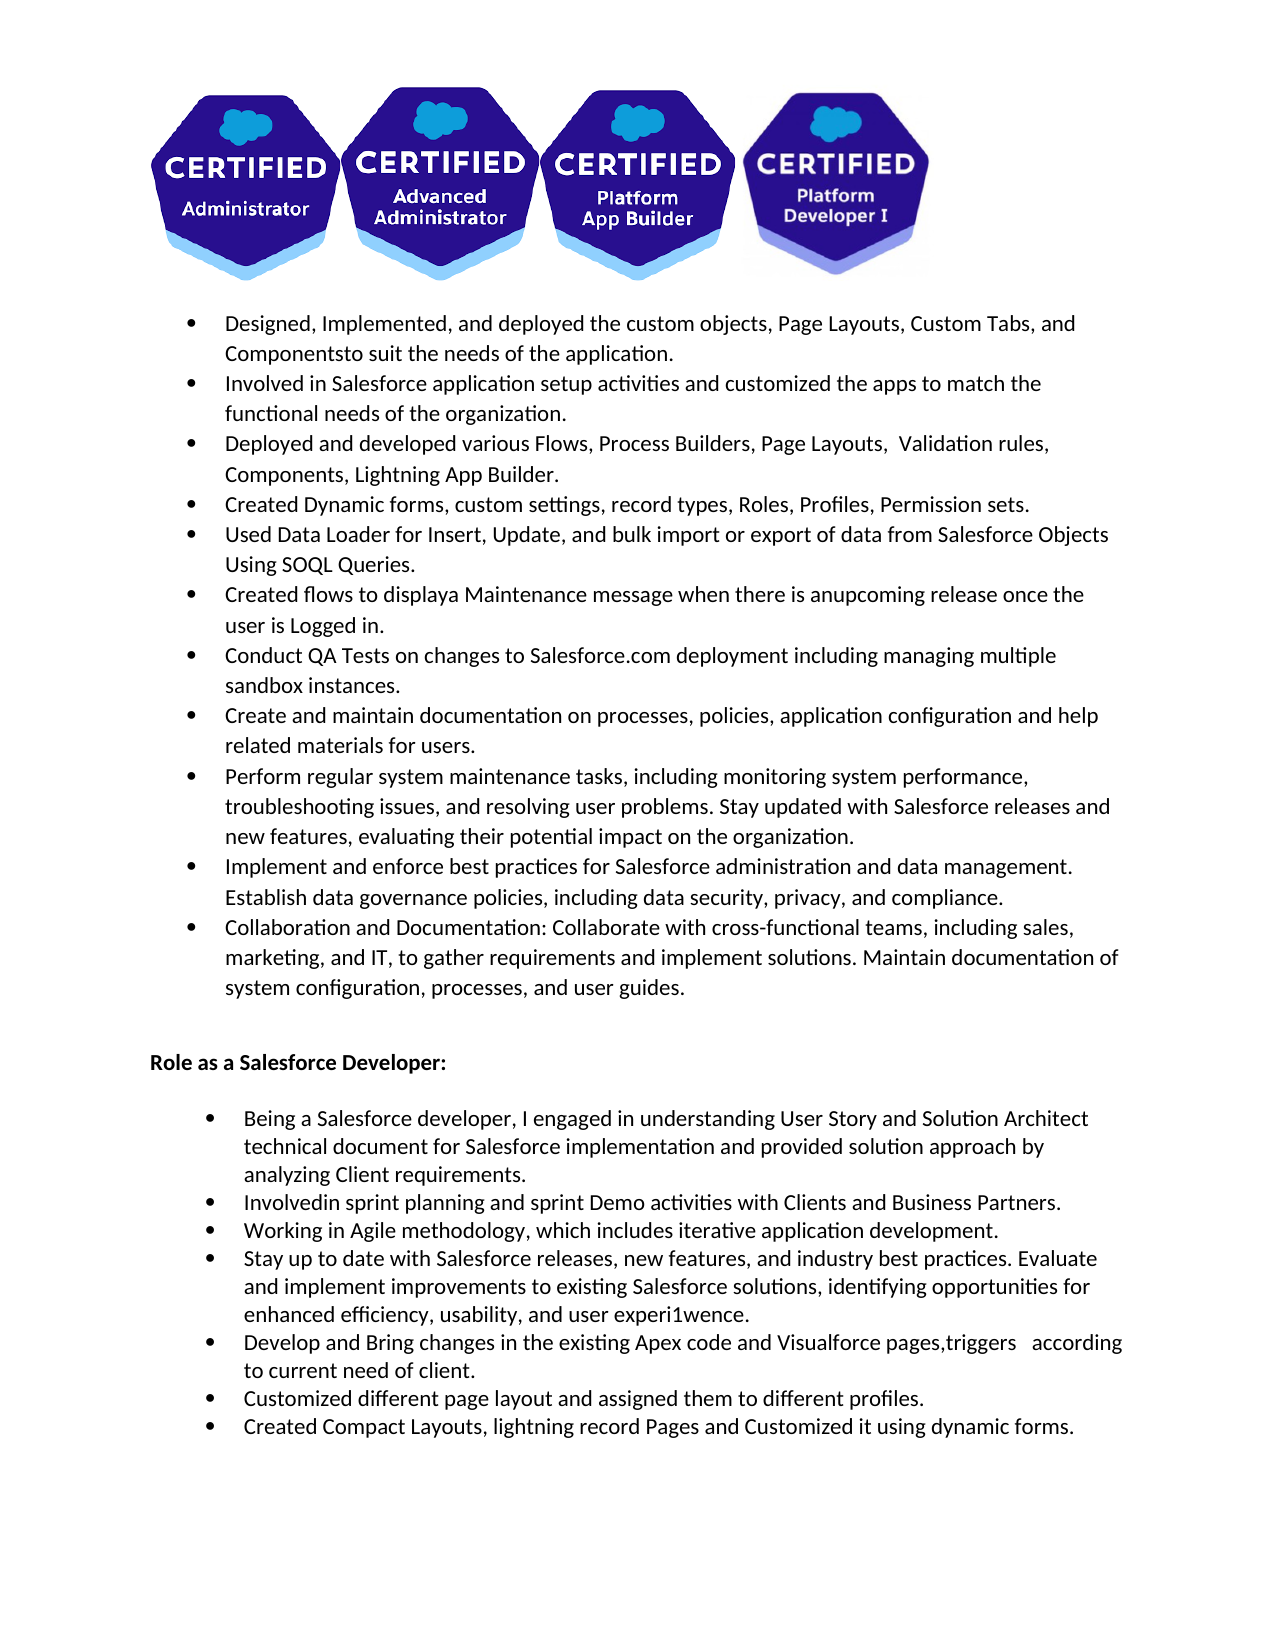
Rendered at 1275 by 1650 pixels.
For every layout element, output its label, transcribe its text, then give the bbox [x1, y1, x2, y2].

picture [150, 75, 935, 281]
list Develop and Bring changes in the existing Apex code and Visualforce pages,triggers according to current need of client. [206, 1328, 1125, 1384]
list Created Compact Layouts, lightning record Pages and Customized it using dynamic forms. [206, 1412, 1125, 1441]
list Customized different page layout and assigned them to different profiles. [206, 1384, 1125, 1412]
list Working in Agile methodology, which includes iterative application development. [206, 1216, 1125, 1244]
list Implement and enforce best practices for Salesforce administration and data management. Establish data governance policies, including data security, privacy, and compliance. [187, 852, 1125, 911]
list Created Dynamic forms, custom settings, record types, Roles, Profiles, Permission sets. [187, 490, 1125, 518]
list Conduct QA Tests on changes to Salesforce.com deployment including managing multiple sandbox instances. [187, 641, 1125, 699]
list Collaboration and Documentation: Collaborate with cross-functional teams, including sales, marketing, and IT, to gather requirements and implement solutions. Maintain documentation of system configuration, processes, and user guides. [187, 913, 1125, 1001]
list Create and maintain documentation on processes, policies, application configuration and help related materials for users. [187, 701, 1125, 760]
list Involved in Salesforce application setup activities and customized the apps to match the functional needs of the organization. [187, 369, 1125, 427]
list Being a Salesforce developer, I engaged in understanding User Story and Solution Architect technical document for Salesforce implementation and provided solution approach by analyzing Client requirements. [206, 1104, 1125, 1188]
list Used Data Loader for Insert, Update, and bulk import or export of data from Salesforce Objects Using SOQL Queries. [187, 520, 1125, 578]
text Role as a Salesforce Developer: [150, 1048, 1125, 1076]
list Created flows to displaya Maintenance message when there is anupcoming release once the user is Logged in. [187, 581, 1125, 639]
list Perform regular system maintenance tasks, including monitoring system performance, troubleshooting issues, and resolving user problems. Stay updated with Salesforce releases and new features, evaluating their potential impact on the organization. [187, 762, 1125, 850]
list Deployed and developed various Flows, Process Builders, Page Layouts, Validation rules, Components, Lightning App Builder. [187, 429, 1125, 488]
list Designed, Implemented, and deployed the custom objects, Page Layouts, Custom Tabs, and Componentsto suit the needs of the application. [187, 309, 1125, 367]
list Involvedin sprint planning and sprint Demo activities with Clients and Business Partners. [206, 1188, 1125, 1216]
list Stay up to date with Salesforce releases, new features, and industry best practices. Evaluate and implement improvements to existing Salesforce solutions, identifying opportunities for enhanced efficiency, usability, and user experi1wence. [206, 1244, 1125, 1328]
